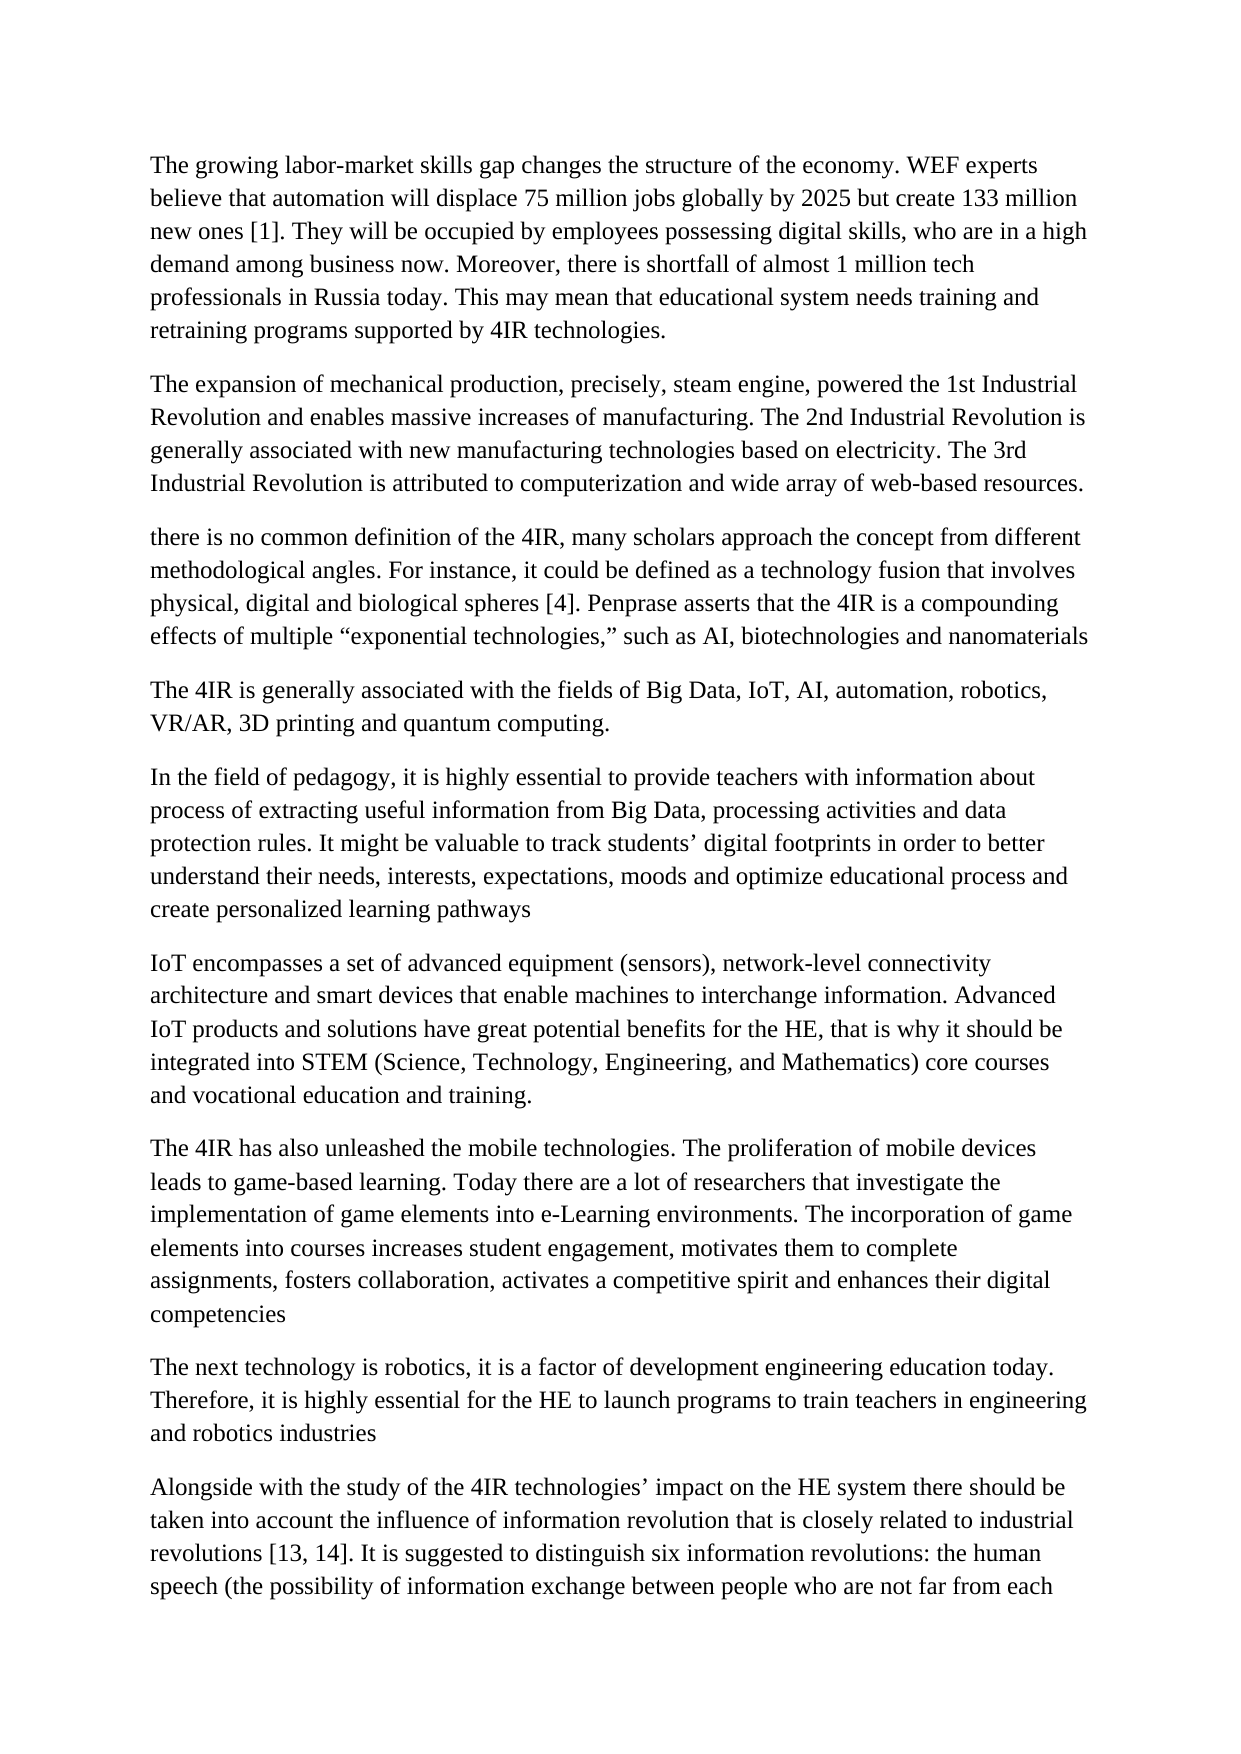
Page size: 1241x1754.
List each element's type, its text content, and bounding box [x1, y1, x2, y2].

text The 4IR is generally associated with the fields of Big Data, IoT, AI, automation, robotics, VR/AR, 3D printing and quantum computing. [150, 675, 1090, 737]
text IoT encompasses a set of advanced equipment (sensors), network-level connectivity architecture and smart devices that enable machines to interchange information. Advanced IoT products and solutions have great potential benefits for the HE, that is why it should be integrated into STEM (Science, Technology, Engineering, and Mathematics) core courses and vocational education and training. [150, 948, 1090, 1108]
text The next technology is robotics, it is a factor of development engineering education today. Therefore, it is highly essential for the HE to launch programs to train teachers in engineering and robotics industries [150, 1352, 1090, 1447]
text there is no common definition of the 4IR, many scholars approach the concept from different methodological angles. For instance, it could be defined as a technology fusion that involves physical, digital and biological spheres [4]. Penprase asserts that the 4IR is a compounding effects of multiple “exponential technologies,” such as AI, biotechnologies and nanomaterials [150, 522, 1090, 650]
text The expansion of mechanical production, precisely, steam engine, powered the 1st Industrial Revolution and enables massive increases of manufacturing. The 2nd Industrial Revolution is generally associated with new manufacturing technologies based on electricity. The 3rd Industrial Revolution is attributed to computerization and wide array of web-based resources. [150, 369, 1090, 497]
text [150, 1472, 1090, 1600]
text In the field of pedagogy, it is highly essential to provide teachers with information about process of extracting useful information from Big Data, processing activities and data protection rules. It might be valuable to track students’ digital footprints in order to better understand their needs, interests, expectations, moods and optimize educational process and create personalized learning pathways [150, 762, 1090, 922]
text The growing labor-market skills gap changes the structure of the economy. WEF experts believe that automation will displace 75 million jobs globally by 2025 but create 133 million new ones [1]. They will be occupied by employees possessing digital skills, who are in a high demand among business now. Moreover, there is shortfall of almost 1 million tech professionals in Russia today. This may mean that educational system needs training and retraining programs supported by 4IR technologies. [150, 150, 1090, 344]
text The 4IR has also unleashed the mobile technologies. The proliferation of mobile devices leads to game-based learning. Today there are a lot of researchers that investigate the implementation of game elements into e-Learning environments. The incorporation of game elements into courses increases student engagement, motivates them to complete assignments, fosters collaboration, activates a competitive spirit and enhances their digital competencies [150, 1133, 1090, 1327]
